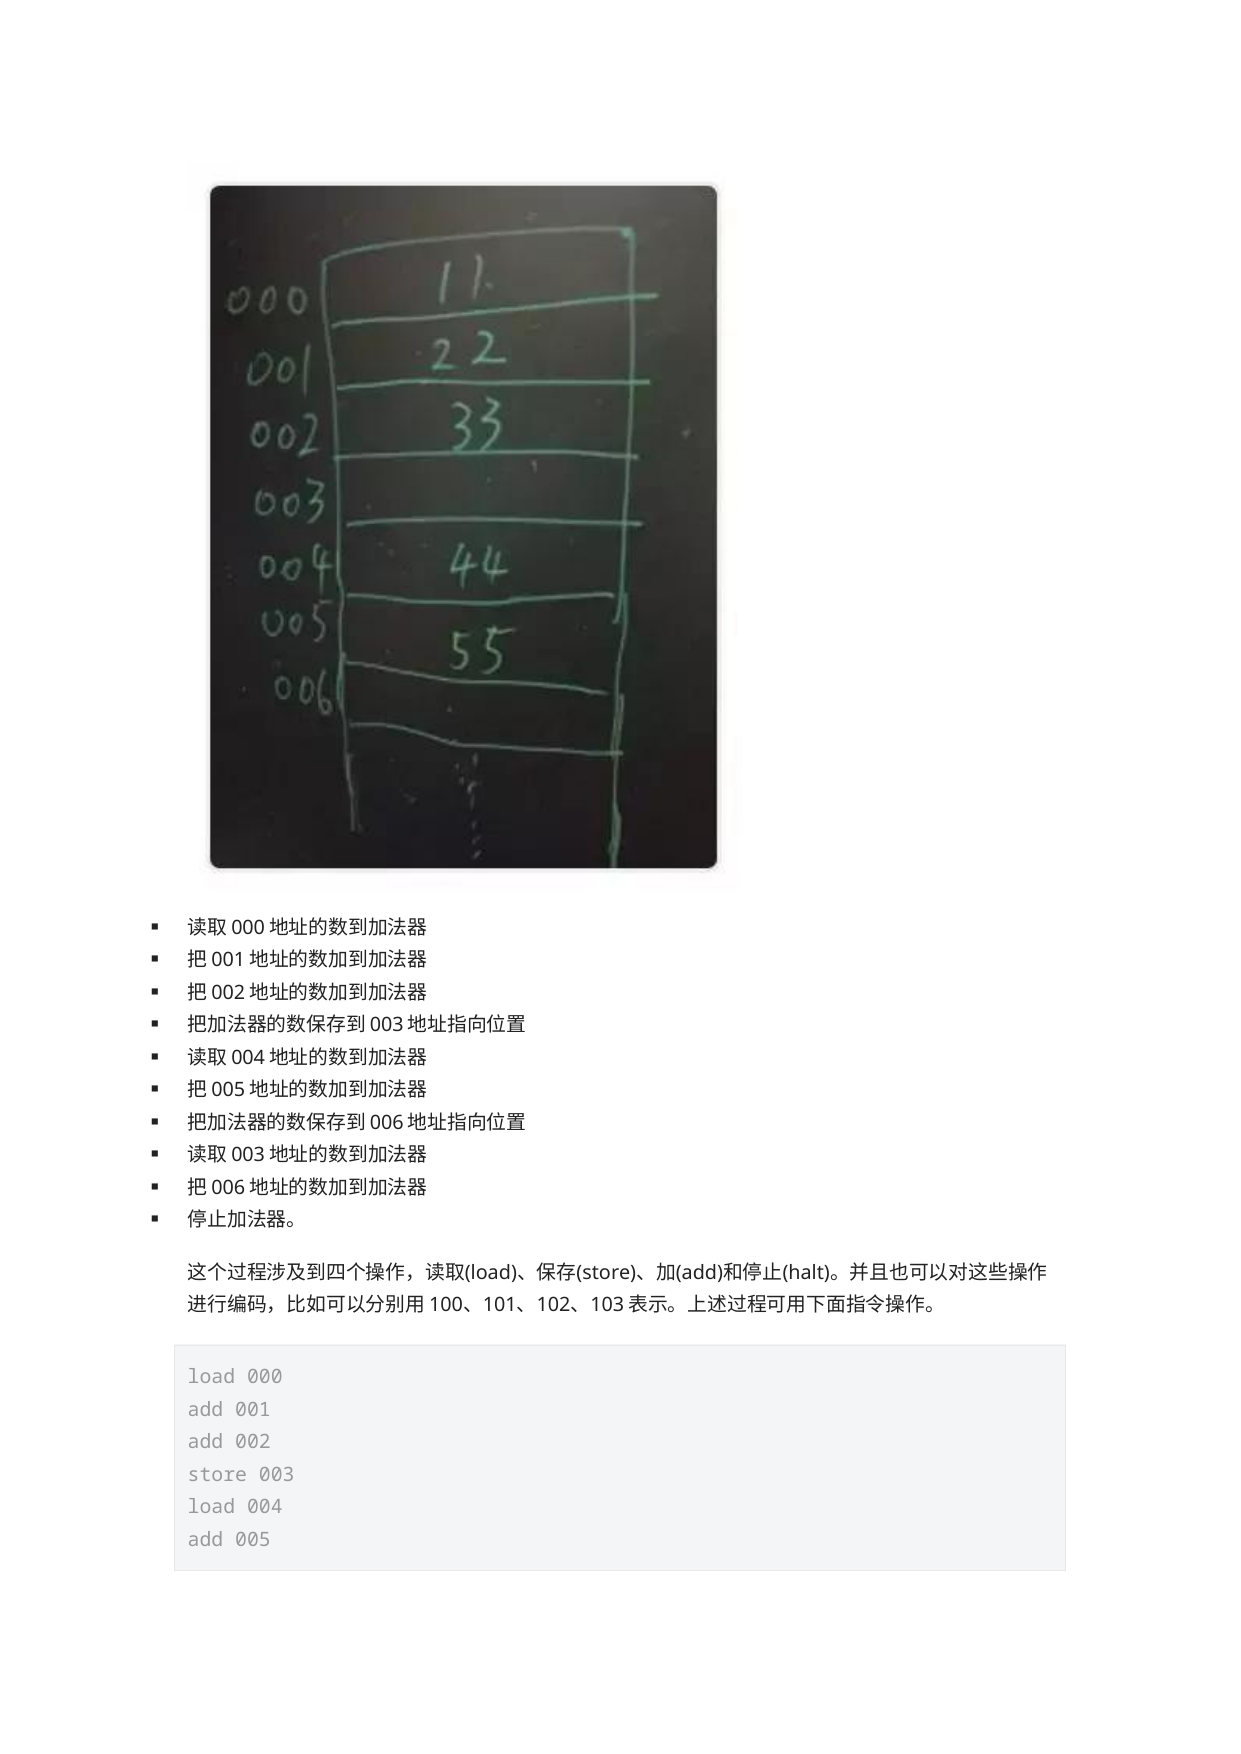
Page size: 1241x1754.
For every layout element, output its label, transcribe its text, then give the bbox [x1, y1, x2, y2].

list 读取004地址的数到加法器 [150, 1039, 1053, 1072]
list 把加法器的数保存到006地址指向位置 [150, 1104, 1053, 1137]
list 把加法器的数保存到003地址指向位置 [150, 1007, 1053, 1039]
picture [187, 162, 747, 892]
list 把005地址的数加到加法器 [150, 1072, 1053, 1104]
list 把001地址的数加到加法器 [150, 942, 1053, 974]
text 这个过程涉及到四个操作，读取(load)、保存(store)、加(add)和停止(halt)。并且也可以对这些操作进行编码，比如可以分别用100、101、102、103表示。上述过程可用下面指令操作。 [187, 1254, 1053, 1319]
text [175, 1346, 1065, 1570]
list 把006地址的数加到加法器 [150, 1169, 1053, 1202]
list 读取000地址的数到加法器 [150, 909, 1053, 942]
list 读取003地址的数到加法器 [150, 1137, 1053, 1169]
list 把002地址的数加到加法器 [150, 974, 1053, 1007]
list 停止加法器。 [150, 1202, 1053, 1234]
